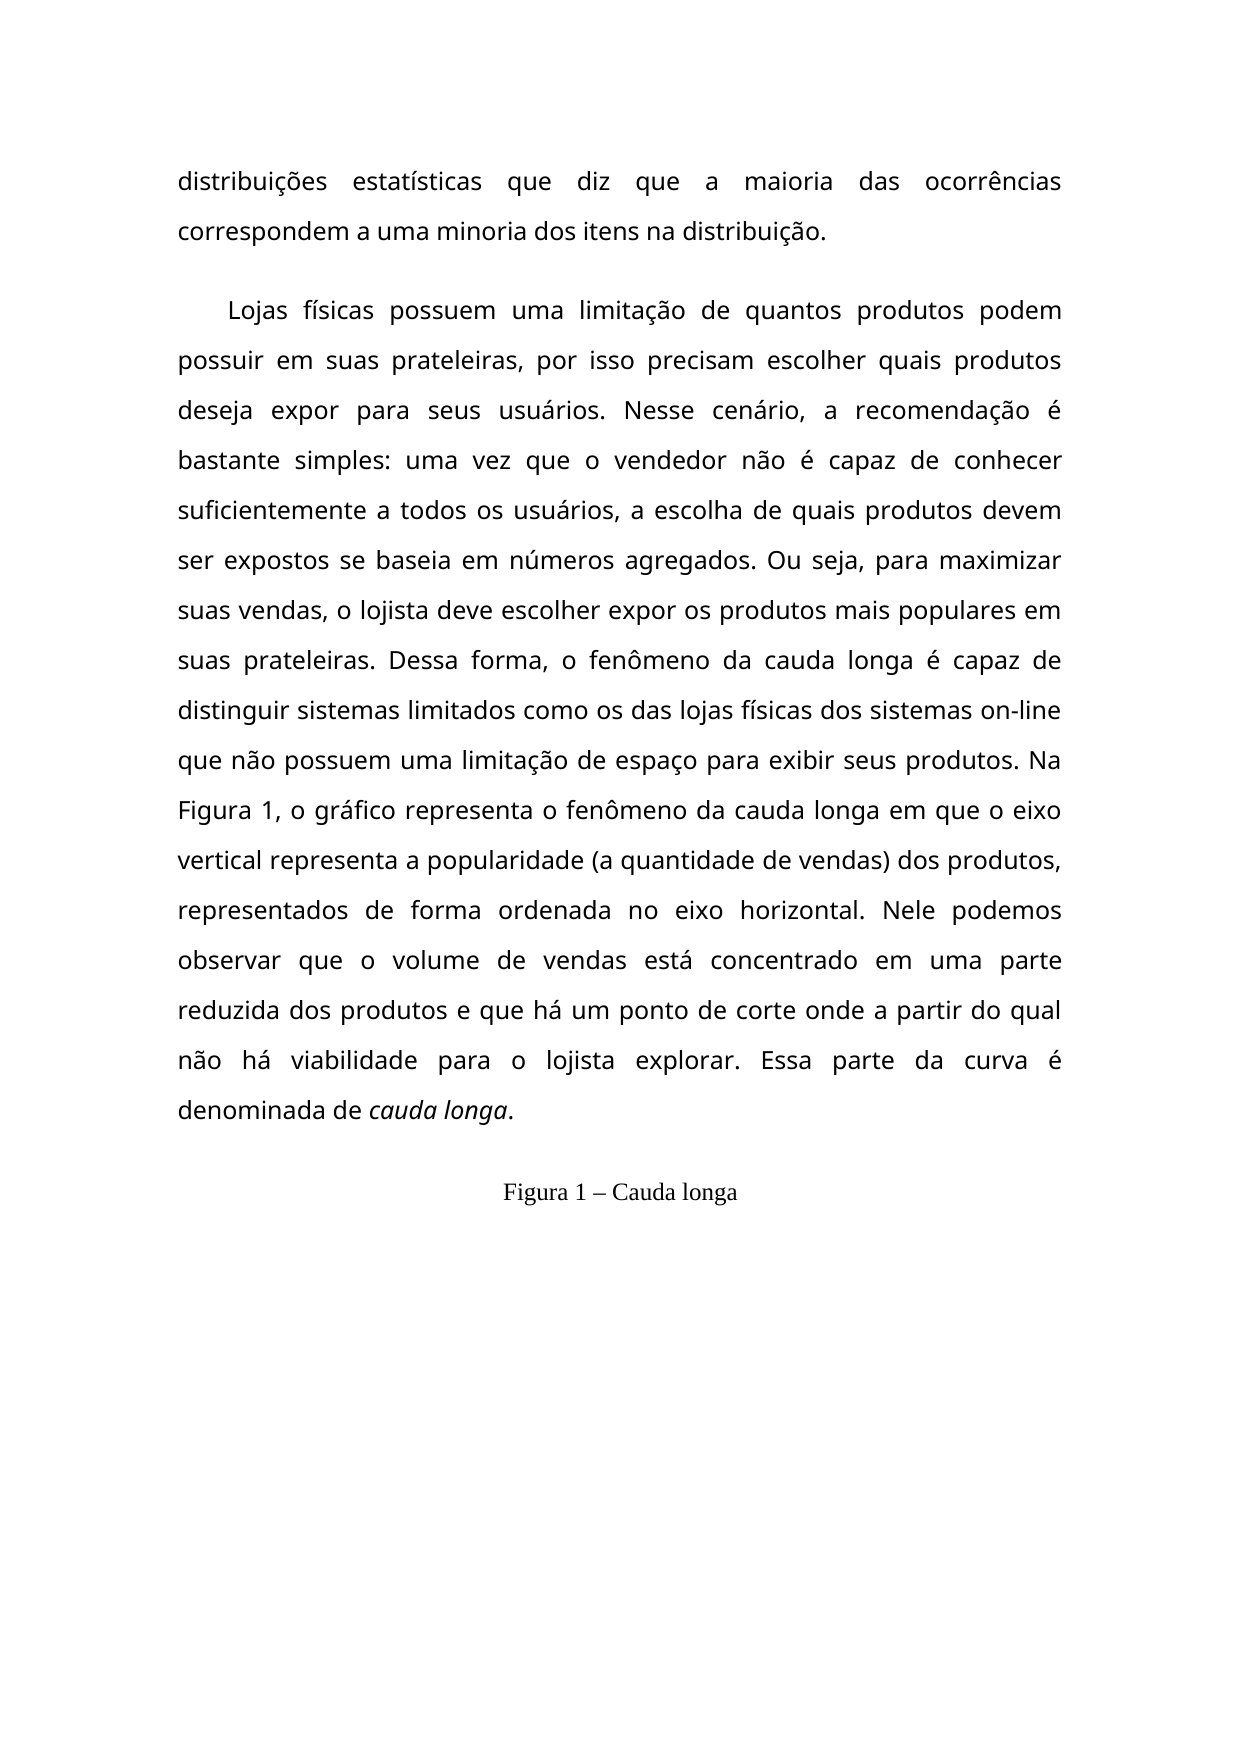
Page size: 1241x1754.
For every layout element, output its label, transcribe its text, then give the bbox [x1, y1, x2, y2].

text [177, 148, 1063, 248]
text Lojas físicas possuem uma limitação de quantos produtos podem possuir em suas prateleiras, por isso precisam escolher quais produtos deseja expor para seus usuários. Nesse cenário, a recomendação é bastante simples: uma vez que o vendedor não é capaz de conhecer suficientemente a todos os usuários, a escolha de quais produtos devem ser expostos se baseia em números agregados. Ou seja, para maximizar suas vendas, o lojista deve escolher expor os produtos mais populares em suas prateleiras. Dessa forma, o fenômeno da cauda longa é capaz de distinguir sistemas limitados como os das lojas físicas dos sistemas on-line que não possuem uma limitação de espaço para exibir seus produtos. Na Figura 1, o gráfico representa o fenômeno da cauda longa em que o eixo vertical representa a popularidade (a quantidade de vendas) dos produtos, representados de forma ordenada no eixo horizontal. Nele podemos observar que o volume de vendas está concentrado em uma parte reduzida dos produtos e que há um ponto de corte onde a partir do qual não há viabilidade para o lojista explorar. Essa parte da curva é denominada de cauda longa. [177, 277, 1063, 1127]
text Figura 1 – Cauda longa [177, 1156, 1063, 1206]
